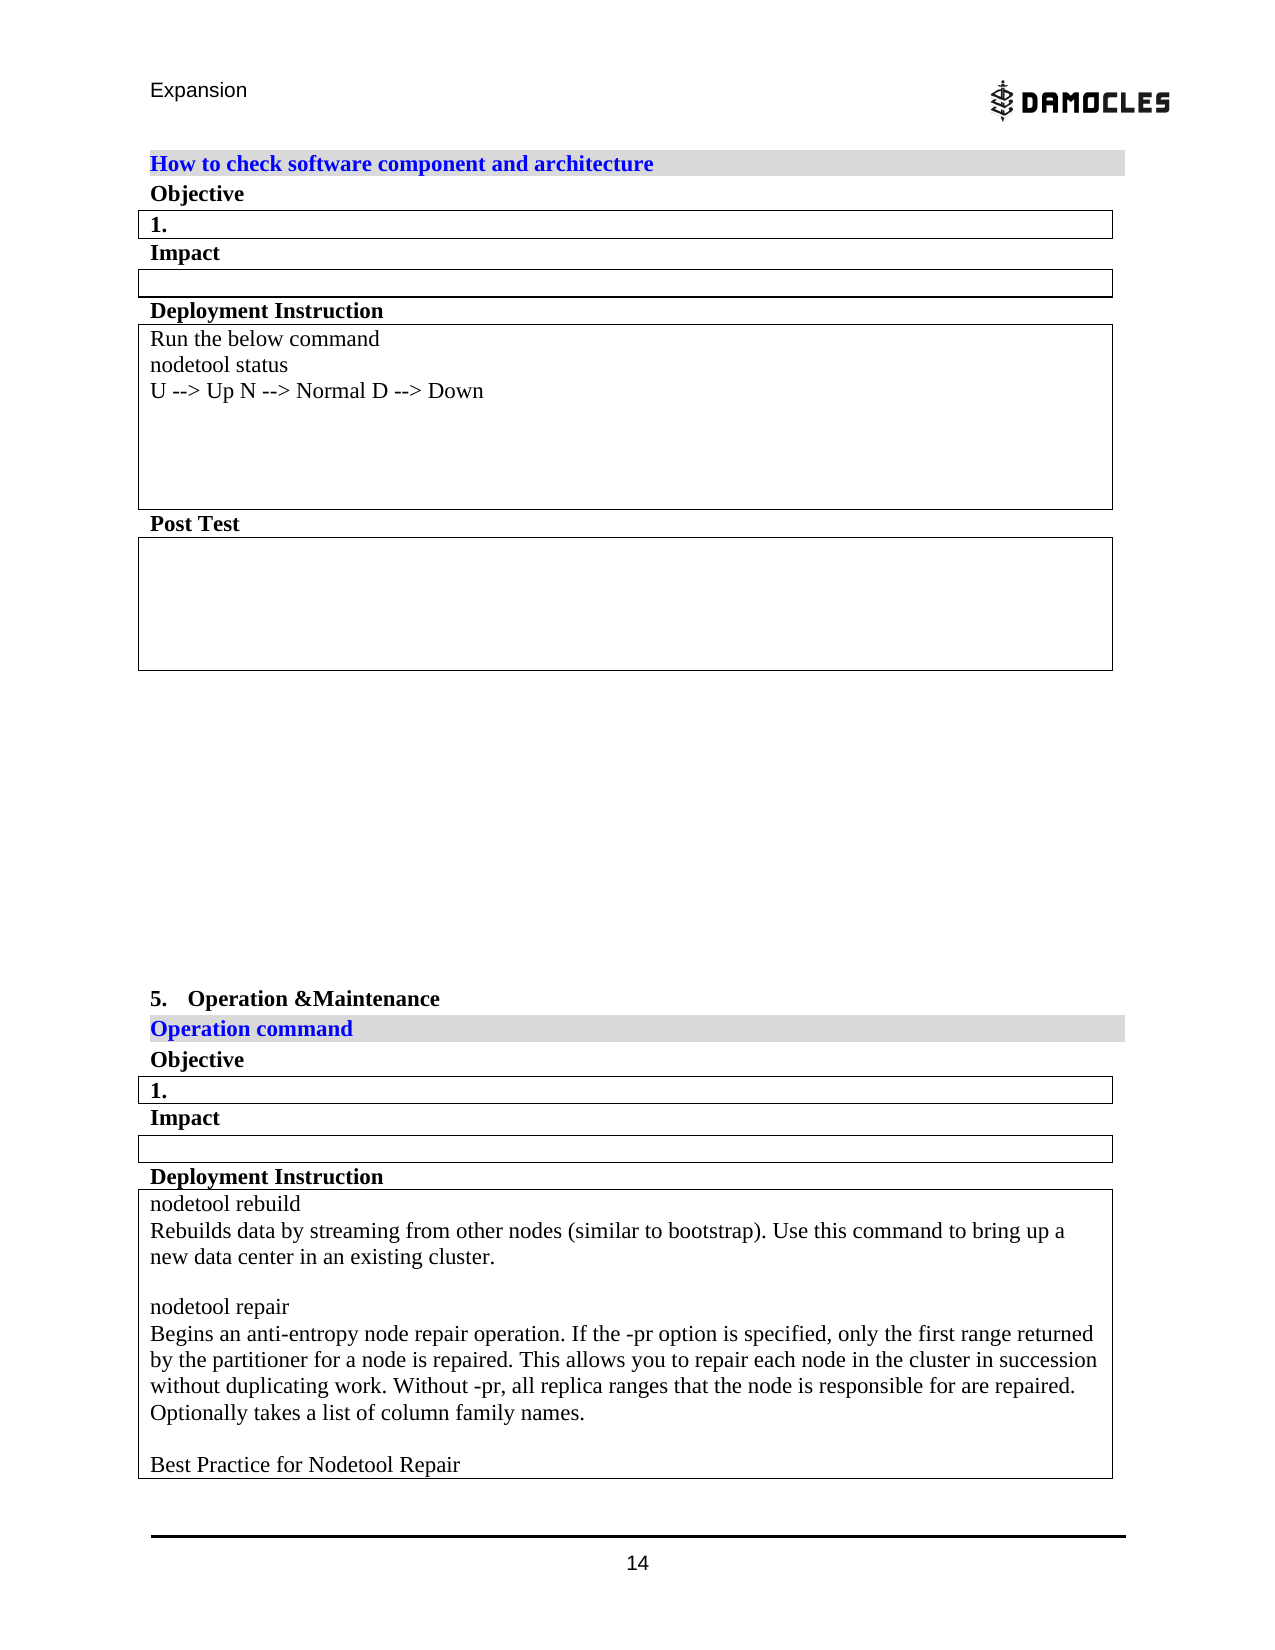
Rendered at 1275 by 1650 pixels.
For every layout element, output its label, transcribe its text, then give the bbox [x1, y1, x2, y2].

text Impact [150, 239, 1125, 265]
table_header [139, 270, 1112, 296]
table_header Run the below command nodetool status U --> Up N --> Normal D --> Down [139, 325, 1112, 509]
table_header [139, 538, 1112, 669]
text Objective [150, 180, 1125, 207]
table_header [139, 1190, 1112, 1478]
subtitle How to check software component and architecture [150, 150, 1125, 176]
subtitle Operation &Maintenance [150, 985, 1125, 1012]
table_header 1. [139, 1077, 1112, 1103]
subtitle Operation command [150, 1015, 1125, 1042]
table_header 1. [139, 211, 1112, 238]
text Deployment Instruction [150, 297, 1125, 324]
text Impact [150, 1104, 1125, 1131]
picture [990, 80, 1170, 122]
text Deployment Instruction [150, 1163, 1125, 1189]
text Post Test [150, 510, 1125, 537]
table_header [139, 1136, 1112, 1162]
text Objective [150, 1046, 1125, 1072]
